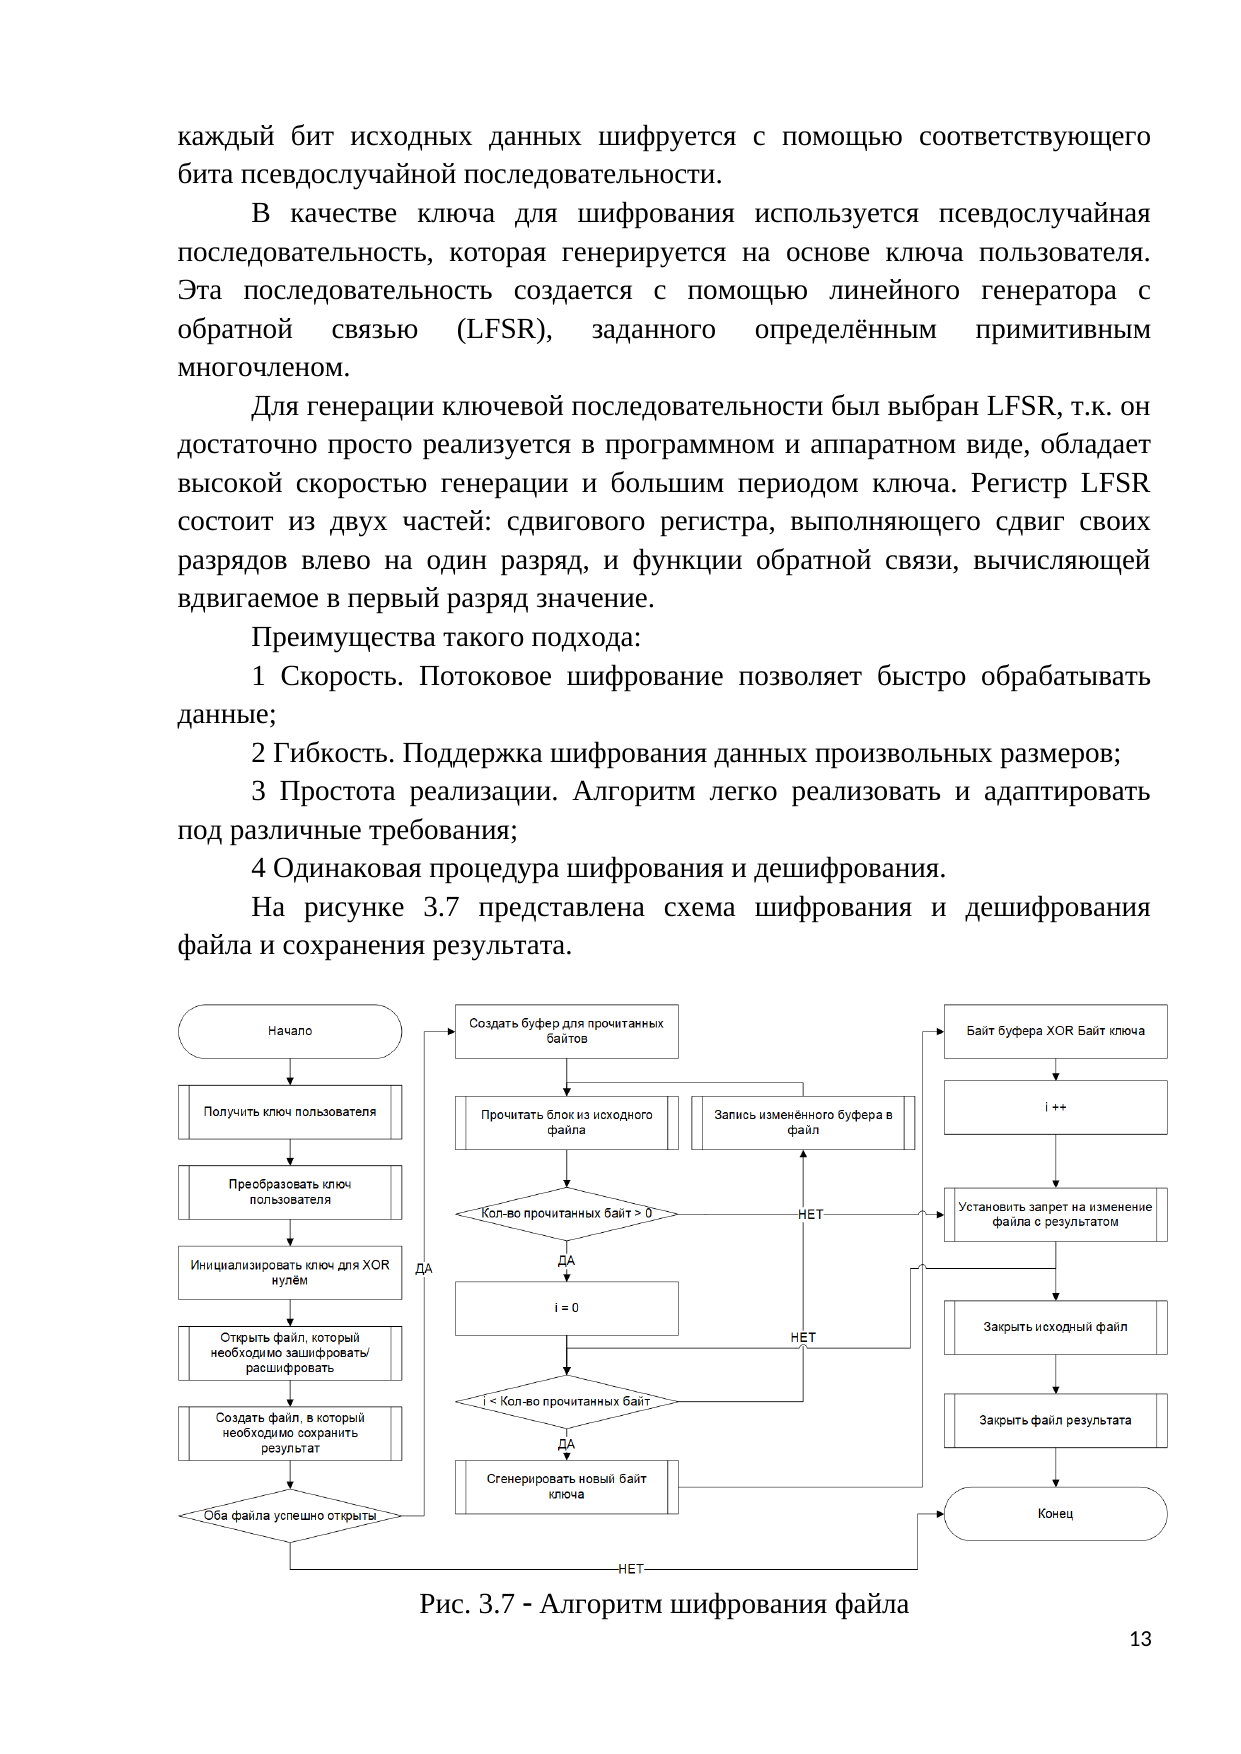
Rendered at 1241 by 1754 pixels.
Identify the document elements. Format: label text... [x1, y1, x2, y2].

text В качестве ключа для шифрования используется псевдослучайная последовательность, которая генерируется на основе ключа пользователя. Эта последовательность создается с помощью линейного генератора с обратной связью (LFSR), заданного определённым примитивным многочленом. [177, 195, 1152, 383]
text 2 Гибкость. Поддержка шифрования данных произвольных размеров; [177, 735, 1152, 768]
text На рисунке 3.7 представлена схема шифрования и дешифрования файла и сохранения результата. [177, 889, 1152, 961]
text Для генерации ключевой последовательности был выбран LFSR, т.к. он достаточно просто реализуется в программном и аппаратном виде, обладает высокой скоростью генерации и большим периодом ключа. Регистр LFSR состоит из двух частей: сдвигового регистра, выполняющего сдвиг своих разрядов влево на один разряд, и функции обратной связи, вычисляющей вдвигаемое в первый разряд значение. [177, 388, 1152, 614]
picture [177, 1004, 1168, 1582]
text 4 Одинаковая процедура шифрования и дешифрования. [177, 850, 1152, 884]
text Рис. 3.7 Алгоритм шифрования файла [177, 1586, 1152, 1620]
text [177, 118, 1152, 190]
text 3 Простота реализации. Алгоритм легко реализовать и адаптировать под различные требования; [177, 773, 1152, 845]
text Преимущества такого подхода: [177, 619, 1152, 653]
text 1 Скорость. Потоковое шифрование позволяет быстро обрабатывать данные; [177, 658, 1152, 730]
